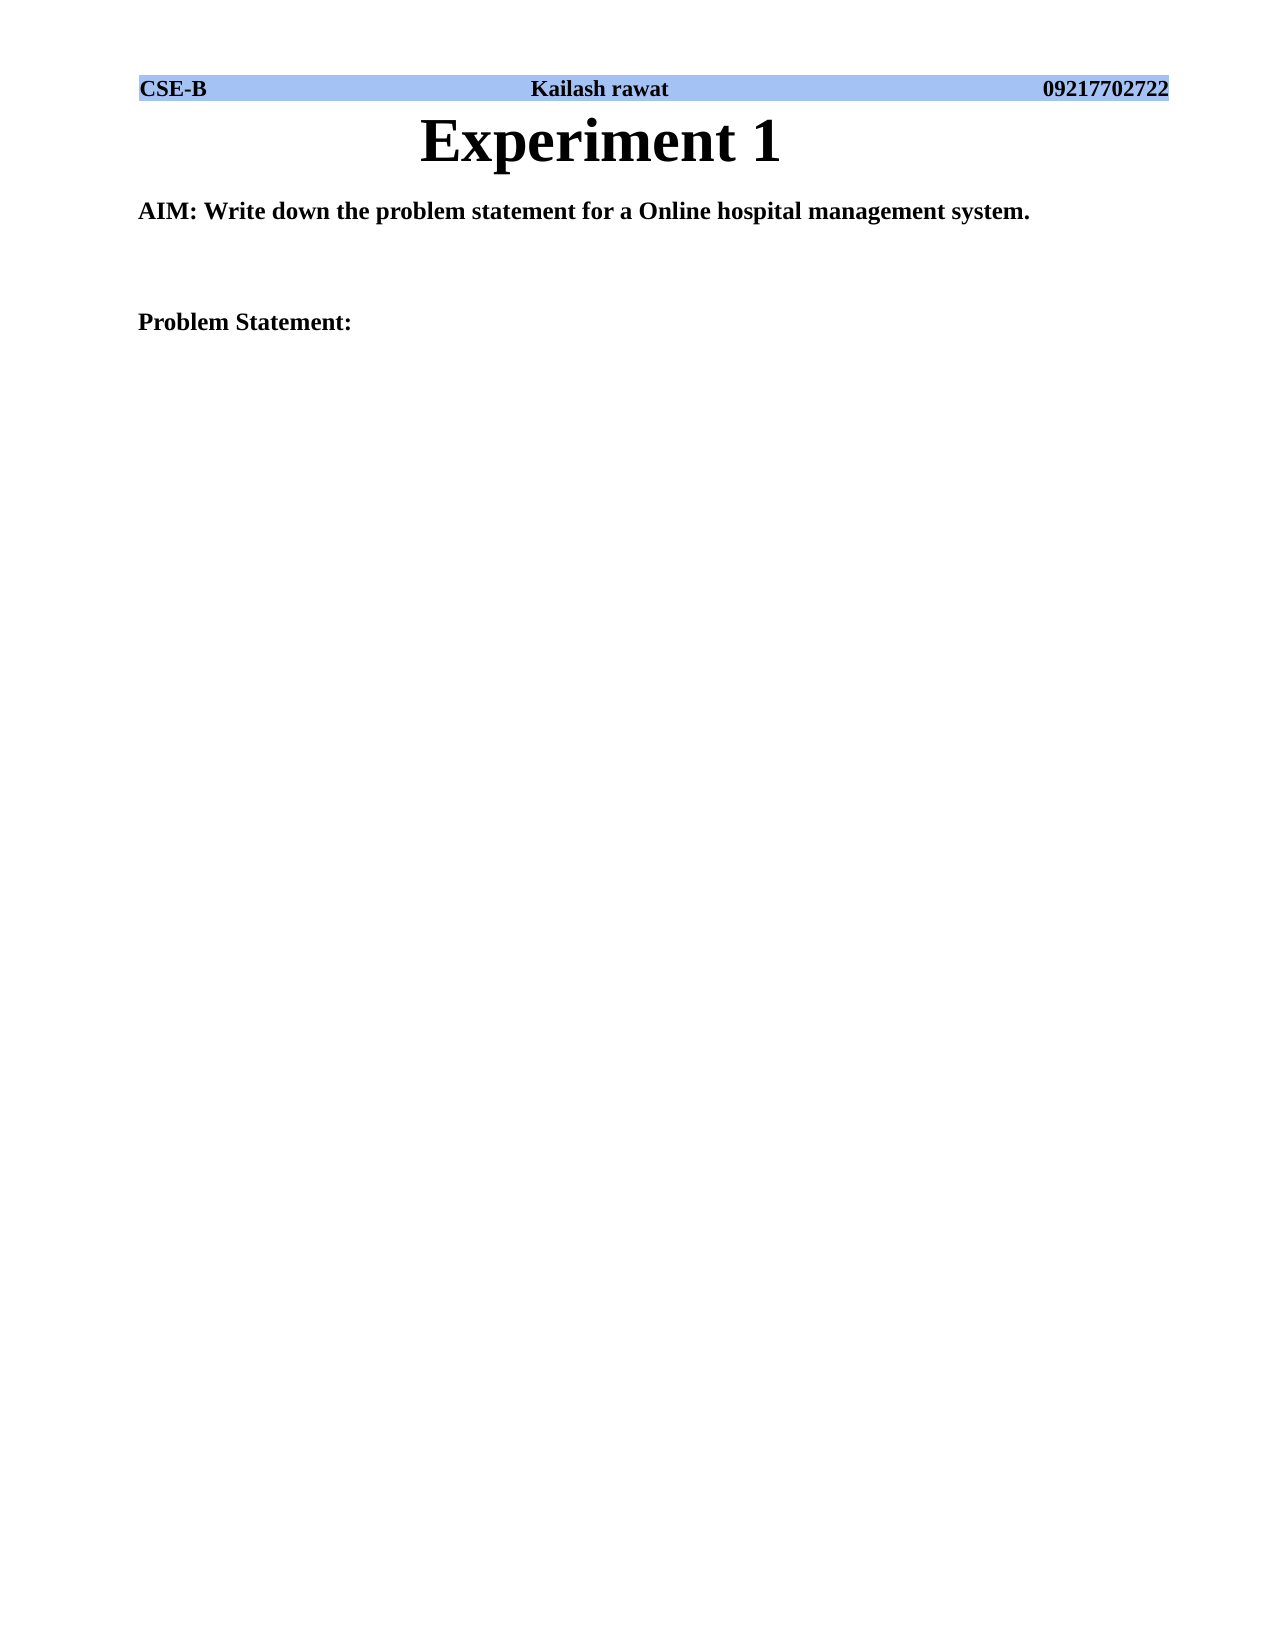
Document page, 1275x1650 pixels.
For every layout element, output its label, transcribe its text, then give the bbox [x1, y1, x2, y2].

text AIM: Write down the problem statement for a Online hospital management system. [138, 196, 1169, 225]
subtitle Experiment 1 [177, 103, 1025, 175]
text Problem Statement: [138, 307, 1169, 336]
